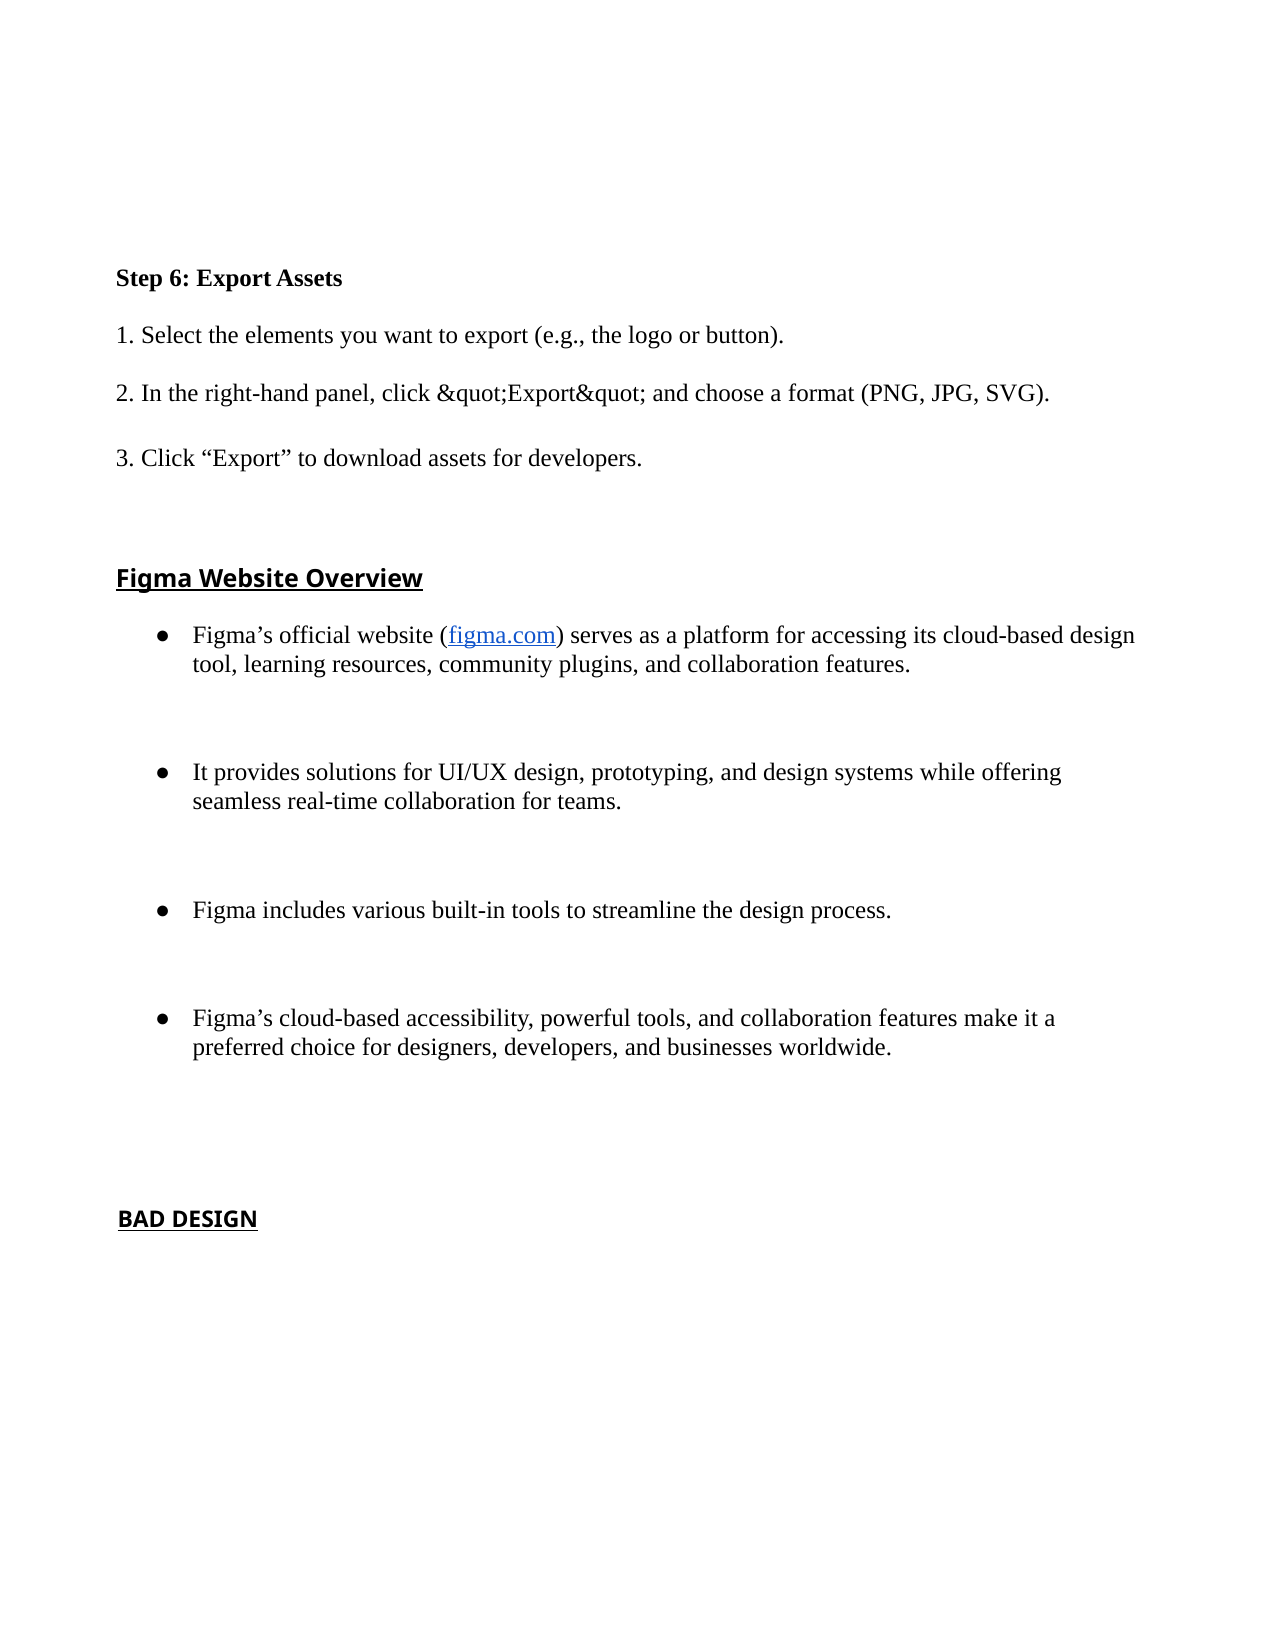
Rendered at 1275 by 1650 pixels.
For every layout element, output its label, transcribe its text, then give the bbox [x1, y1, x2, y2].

list Click “Export” to download assets for developers. [116, 439, 1137, 473]
text BAD DESIGN [117, 1203, 1137, 1235]
list Select the elements you want to export (e.g., the logo or button). [116, 320, 1137, 349]
list Figma’s official website (figma.com) serves as a platform for accessing its cloud-based design tool, learning resources, community plugins, and collaboration features. [155, 620, 1137, 678]
list It provides solutions for UI/UX design, prototyping, and design systems while offering seamless real-time collaboration for teams. [155, 757, 1137, 815]
list Figma includes various built-in tools to streamline the design process. [155, 895, 1137, 924]
list Figma’s cloud-based accessibility, powerful tools, and collaboration features make it a preferred choice for designers, developers, and businesses worldwide. [155, 1003, 1137, 1061]
list In the right-hand panel, click &quot;Export&quot; and choose a format (PNG, JPG, SVG). [116, 378, 1137, 407]
text Step 6: Export Assets [116, 263, 1137, 292]
subtitle Figma Website Overview [116, 560, 1137, 594]
